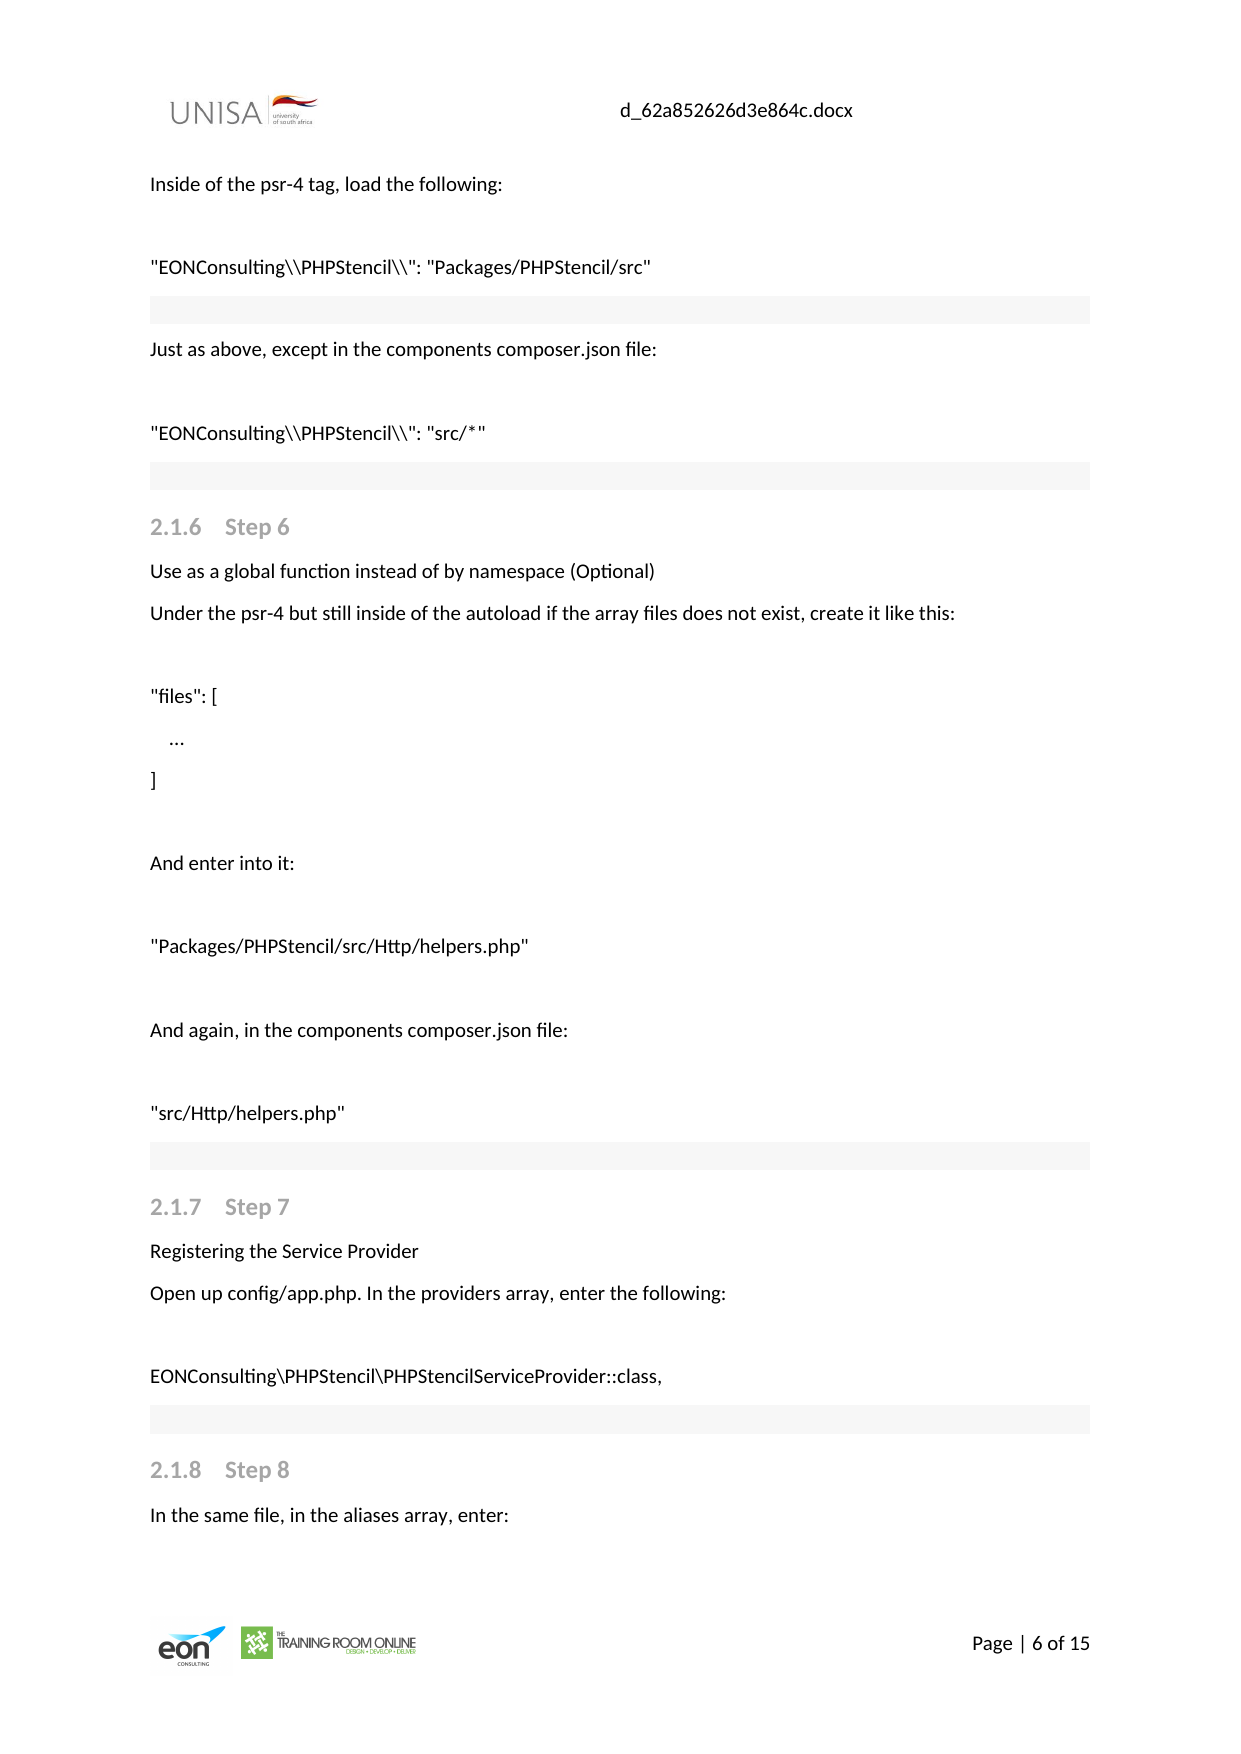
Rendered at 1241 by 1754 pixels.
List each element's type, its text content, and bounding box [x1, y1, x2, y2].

text Registering the Service Provider [150, 1238, 1090, 1264]
picture [150, 73, 337, 146]
text "EONConsulting\\PHPStencil\\": "Packages/PHPStencil/src" [150, 254, 1090, 279]
text "Packages/PHPStencil/src/Http/helpers.php" [150, 933, 1090, 959]
picture [150, 1611, 423, 1676]
text Use as a global function instead of by namespace (Optional) [150, 558, 1090, 584]
text ] [150, 767, 1090, 792]
subtitle Step 7 [150, 1191, 1090, 1222]
text In the same file, in the aliases array, enter: [150, 1502, 1090, 1527]
subtitle Step 8 [150, 1454, 1090, 1485]
text "src/Http/helpers.php" [150, 1100, 1090, 1126]
text Inside of the psr-4 tag, load the following: [150, 171, 1090, 196]
text And enter into it: [150, 850, 1090, 876]
subtitle Step 6 [150, 511, 1090, 541]
text Under the psr-4 but still inside of the autoload if the array files does not exist, create it like this: [150, 600, 1090, 626]
text ... [150, 725, 1090, 751]
text "files": [ [150, 683, 1090, 709]
text Open up config/app.php. In the providers array, enter the following: [150, 1280, 1090, 1306]
text "EONConsulting\\PHPStencil\\": "src/*" [150, 420, 1090, 445]
text EONConsulting\PHPStencil\PHPStencilServiceProvider::class, [150, 1363, 1090, 1389]
text And again, in the components composer.json file: [150, 1017, 1090, 1042]
text Just as above, except in the components composer.json file: [150, 337, 1090, 362]
